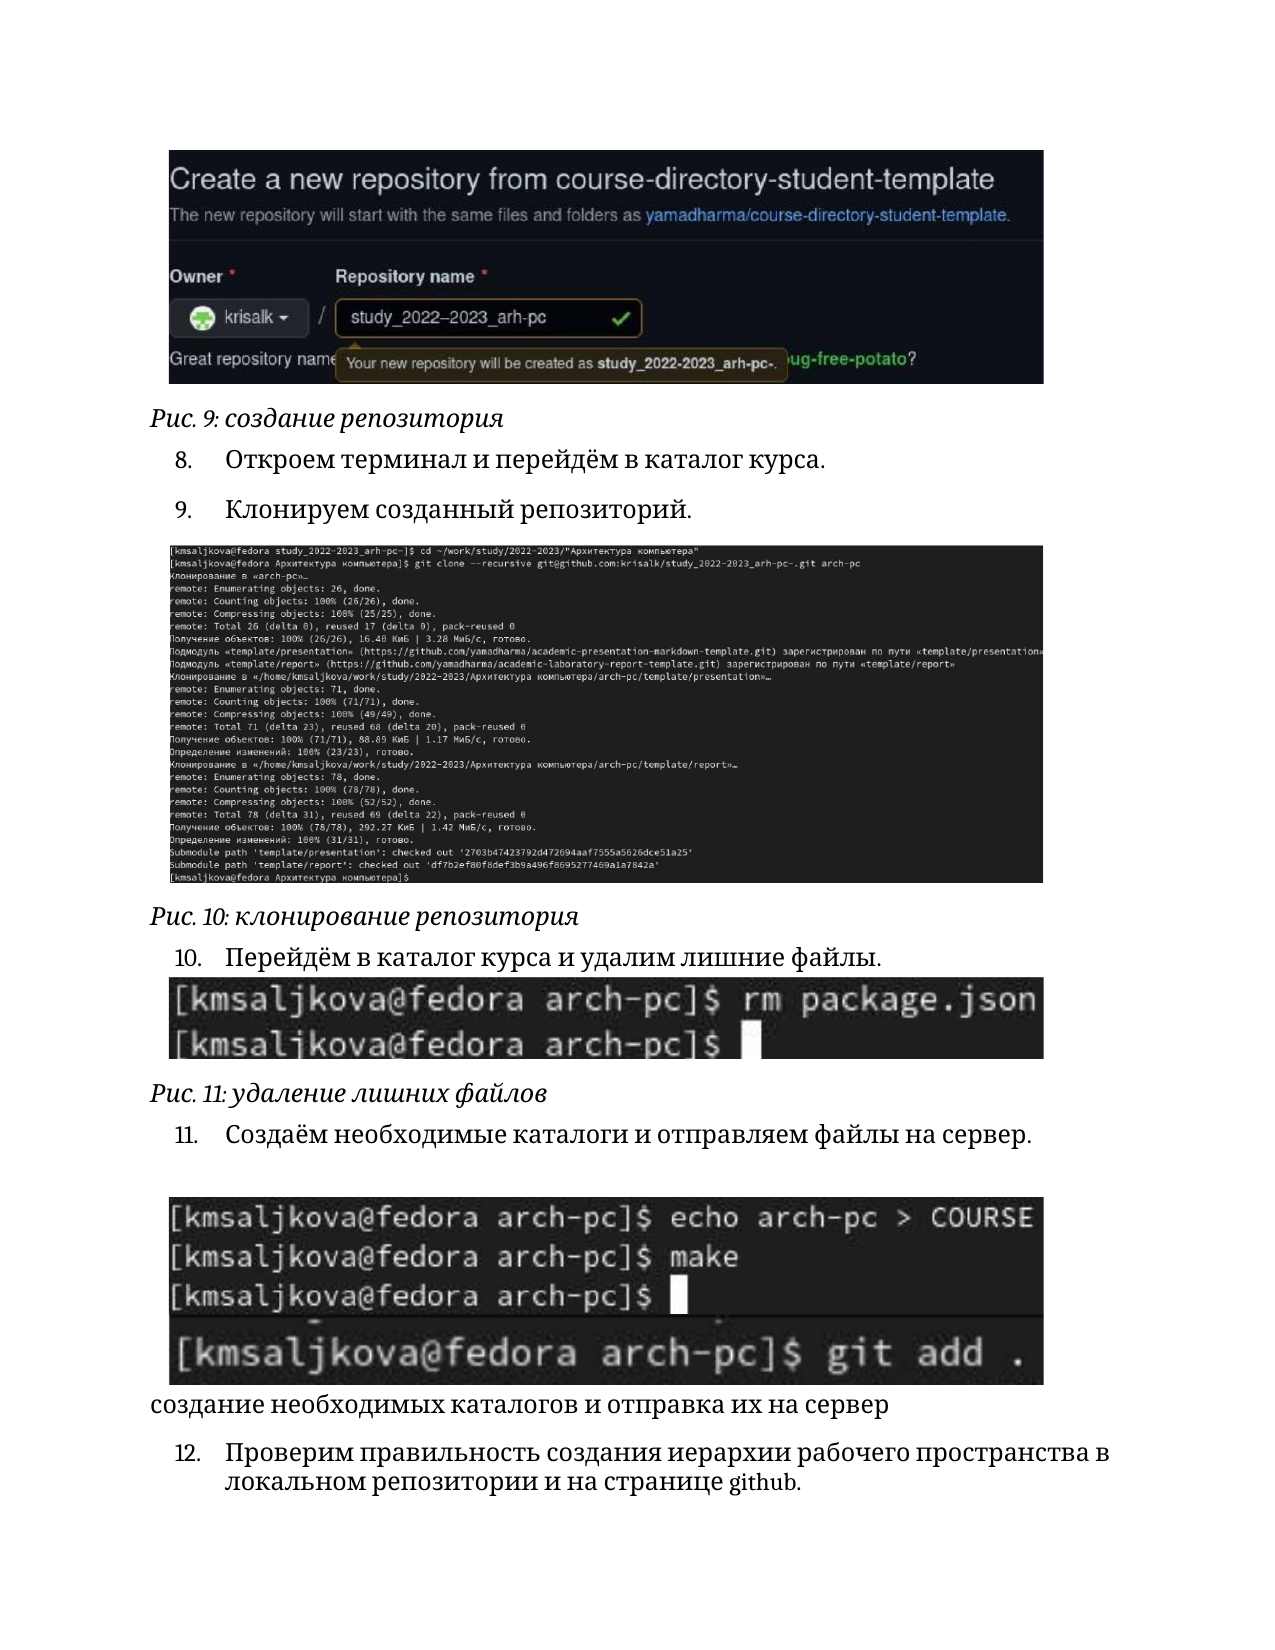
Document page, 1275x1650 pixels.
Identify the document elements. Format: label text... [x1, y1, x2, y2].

list Проверим правильность создания иерархии рабочего пространства в локальном репозитории и на странице github. [175, 1439, 1125, 1496]
list Создаём необходимые каталоги и отправляем файлы на сервер. [175, 1121, 1125, 1178]
picture [168, 545, 1044, 883]
list Перейдём в каталог курса и удалим лишние файлы. [175, 944, 1125, 973]
picture [168, 976, 1044, 1059]
list Клонируем созданный репозиторий. [175, 496, 1125, 524]
text Рис. 11: удаление лишних файлов [150, 1079, 1125, 1108]
picture [168, 1197, 1044, 1385]
text Рис. 9: создание репозитория [150, 405, 1125, 433]
text Рис. 10: клонирование репозитория [150, 903, 1125, 932]
list Откроем терминал и перейдём в каталог курса. [175, 446, 1125, 475]
picture [168, 150, 1044, 384]
